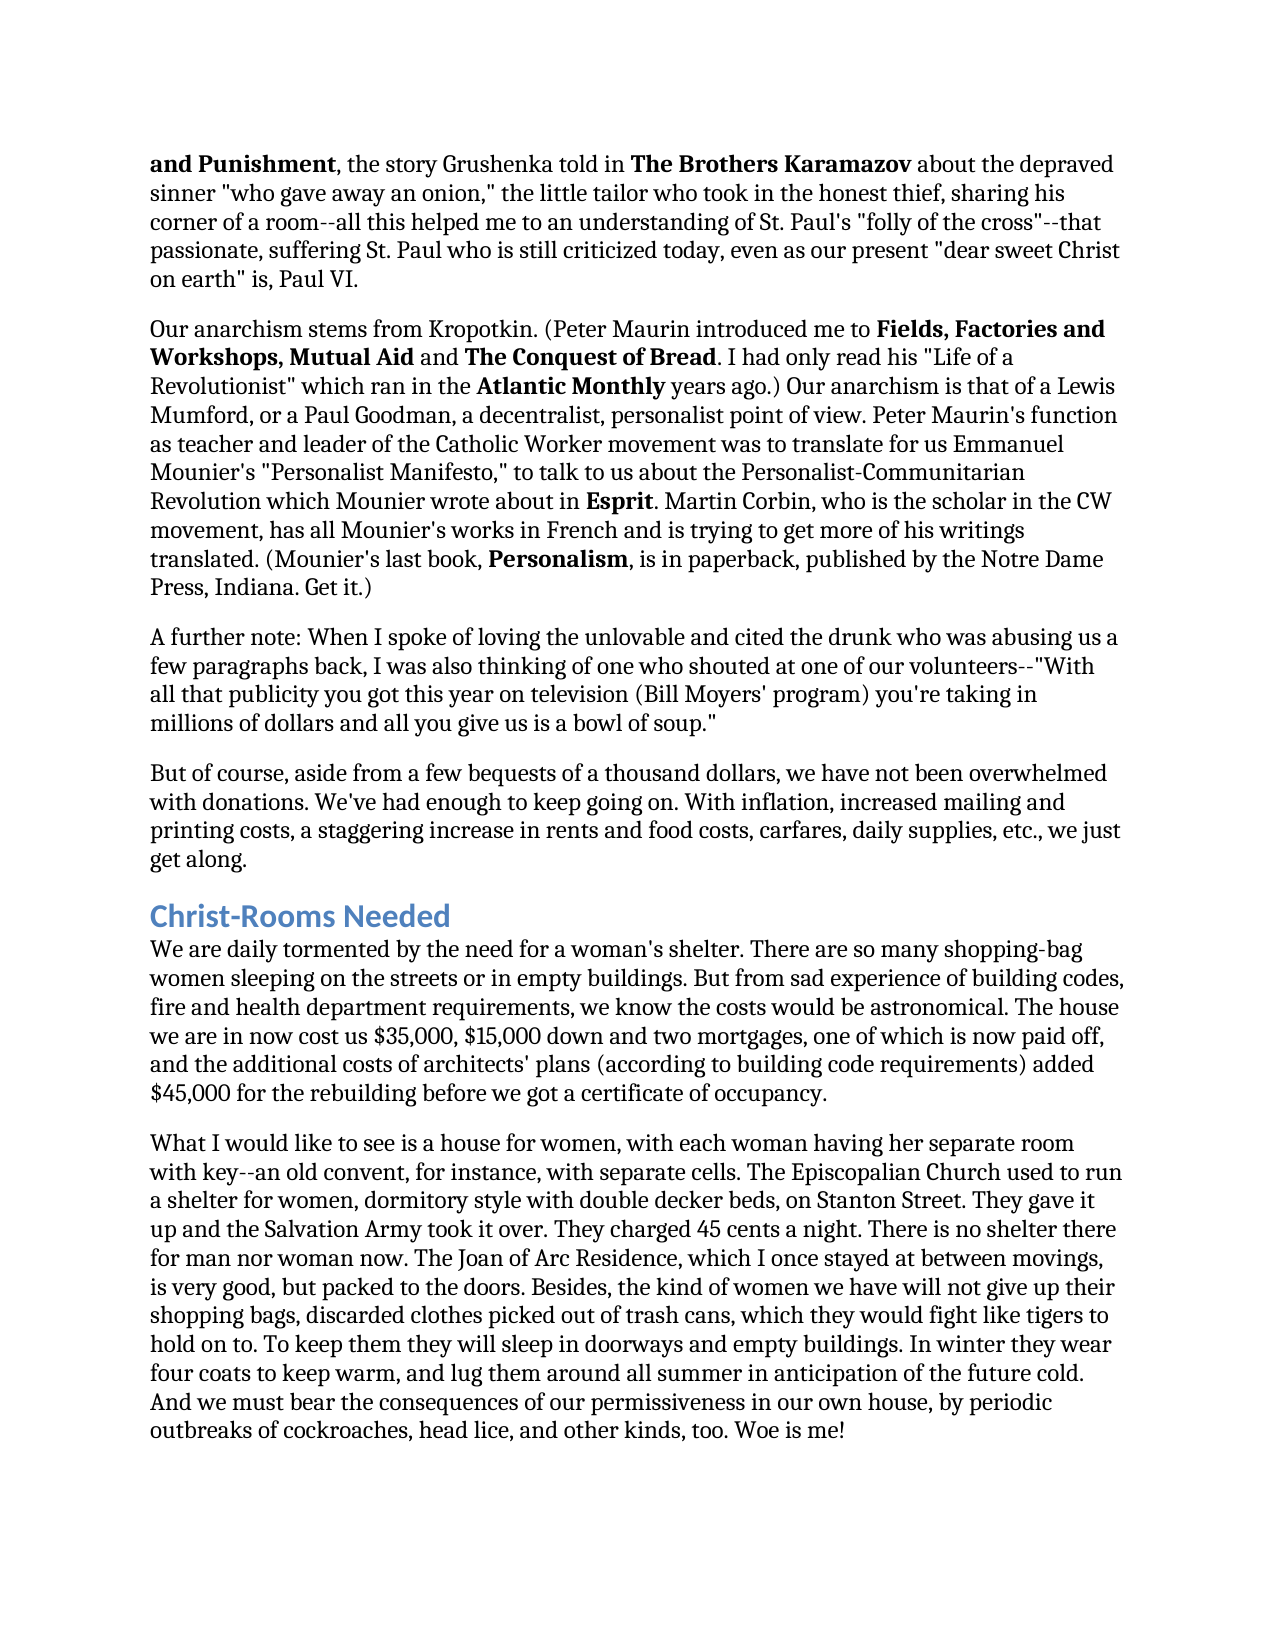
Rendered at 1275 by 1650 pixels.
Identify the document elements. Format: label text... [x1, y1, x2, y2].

text We are daily tormented by the need for a woman's shelter. There are so many shopping-bag women sleeping on the streets or in empty buildings. But from sad experience of building codes, fire and health department requirements, we know the costs would be astronomical. The house we are in now cost us $35,000, $15,000 down and two mortgages, one of which is now paid off, and the additional costs of architects' plans (according to building code requirements) added $45,000 for the rebuilding before we got a certificate of occupancy. [150, 935, 1125, 1108]
text A further note: When I spoke of loving the unlovable and cited the drunk who was abusing us a few paragraphs back, I was also thinking of one who shouted at one of our volunteers--"With all that publicity you got this year on television (Bill Moyers' program) you're taking in millions of dollars and all you give us is a bowl of soup." [150, 623, 1125, 738]
text What I would like to see is a house for women, with each woman having her separate room with key--an old convent, for instance, with separate cells. The Episcopalian Church used to run a shelter for women, dormitory style with double decker beds, on Stanton Street. They gave it up and the Salvation Army took it over. They charged 45 cents a night. There is no shelter there for man nor woman now. The Joan of Arc Residence, which I once stayed at between movings, is very good, but packed to the doors. Besides, the kind of women we have will not give up their shopping bags, discarded clothes picked out of trash cans, which they would fight like tigers to hold on to. To keep them they will sleep in doorways and empty buildings. In winter they wear four coats to keep warm, and lug them around all summer in anticipation of the future cold. And we must bear the consequences of our permissiveness in our own house, by periodic outbreaks of cockroaches, head lice, and other kinds, too. Woe is me! [150, 1129, 1125, 1445]
subtitle Christ-Rooms Needed [150, 894, 1125, 935]
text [150, 150, 1125, 294]
text But of course, aside from a few bequests of a thousand dollars, we have not been overwhelmed with donations. We've had enough to keep going on. With inflation, increased mailing and printing costs, a staggering increase in rents and food costs, carfares, daily supplies, etc., we just get along. [150, 759, 1125, 874]
text Our anarchism stems from Kropotkin. (Peter Maurin introduced me to Fields, Factories and Workshops, Mutual Aid and The Conquest of Bread. I had only read his "Life of a Revolutionist" which ran in the Atlantic Monthly years ago.) Our anarchism is that of a Lewis Mumford, or a Paul Goodman, a decentralist, personalist point of view. Peter Maurin's function as teacher and leader of the Catholic Worker movement was to translate for us Emmanuel Mounier's "Personalist Manifesto," to talk to us about the Personalist-Communitarian Revolution which Mounier wrote about in Esprit. Martin Corbin, who is the scholar in the CW movement, has all Mounier's works in French and is trying to get more of his writings translated. (Mounier's last book, Personalism, is in paperback, published by the Notre Dame Press, Indiana. Get it.) [150, 314, 1125, 602]
